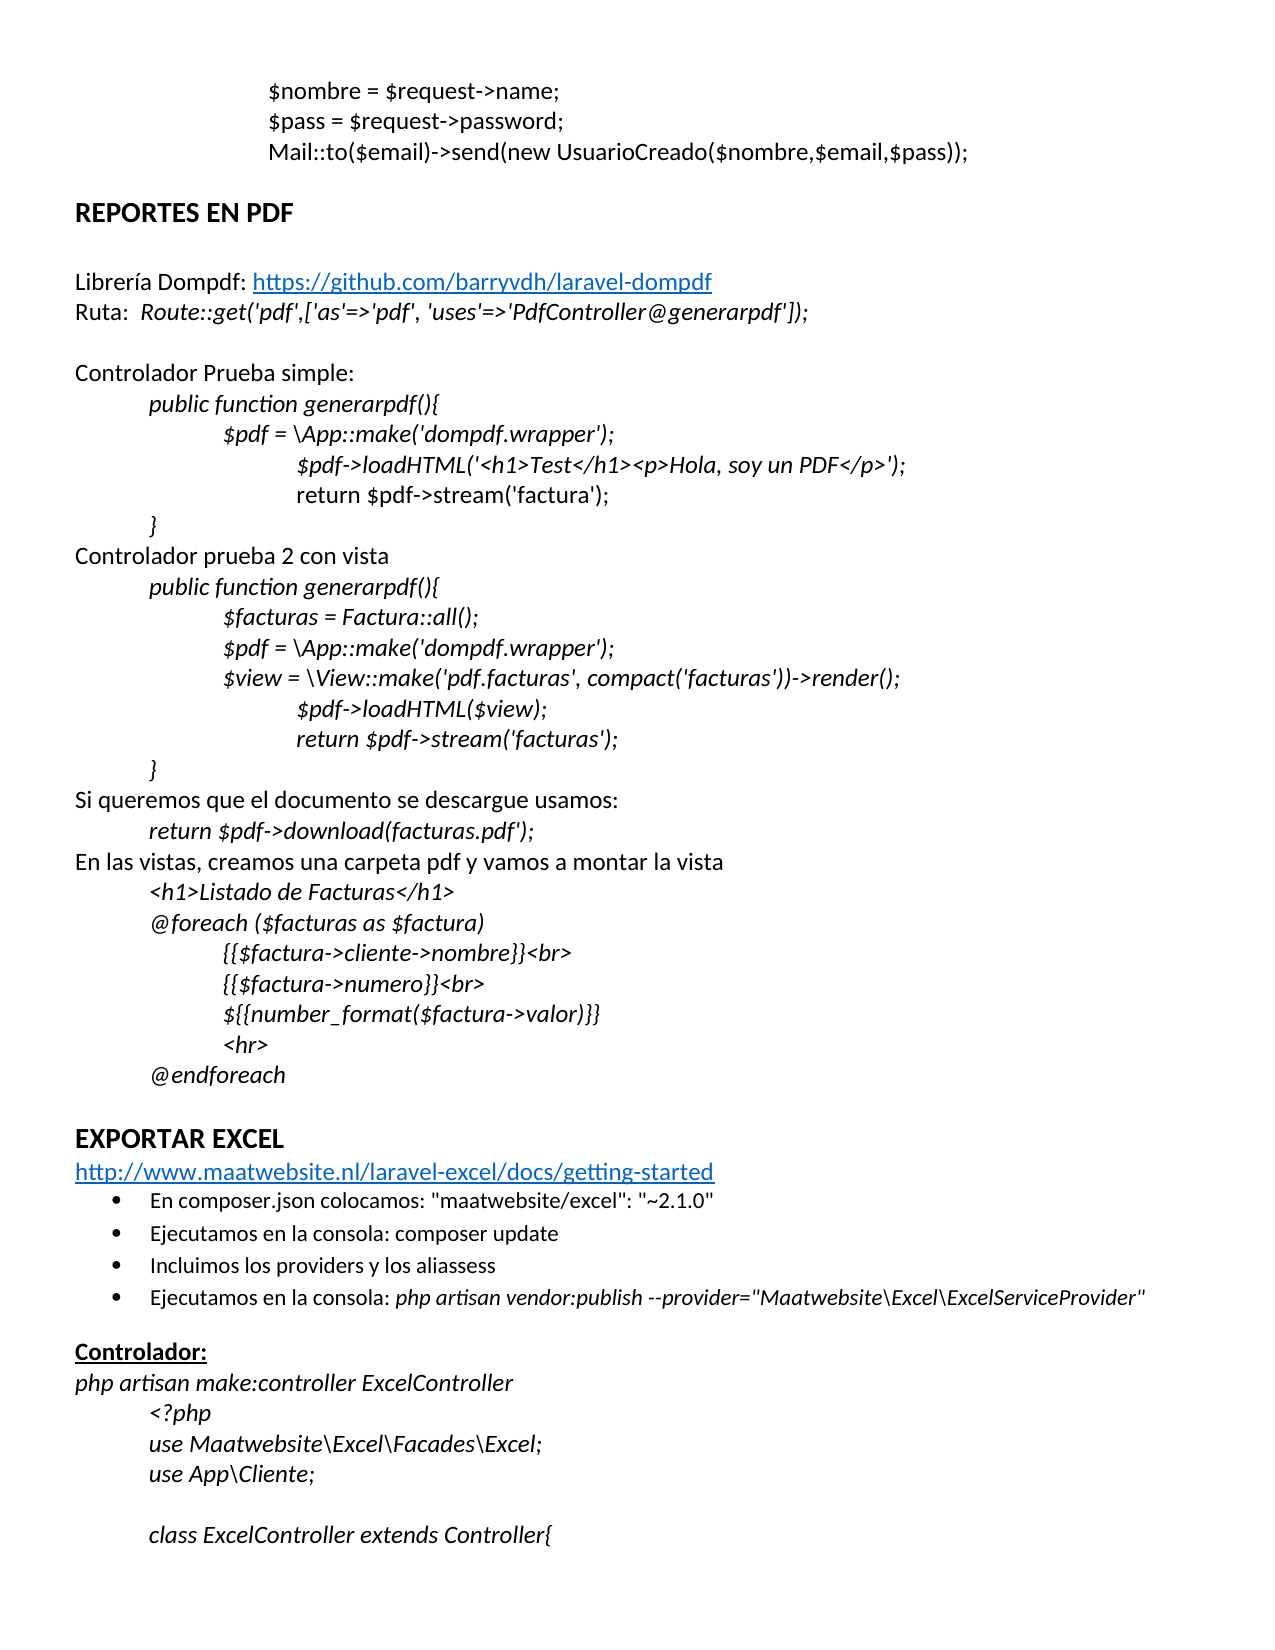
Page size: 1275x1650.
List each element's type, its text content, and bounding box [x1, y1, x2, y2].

text En las vistas, creamos una carpeta pdf y vamos a montar la vista [75, 846, 1200, 876]
text Controlador Prueba simple: [75, 357, 1200, 388]
text $pdf = \App::make('dompdf.wrapper'); [149, 632, 1200, 663]
text ${{number_format($factura->valor)}} [75, 998, 1200, 1029]
text <?php [149, 1397, 1200, 1428]
text $pass = $request->password; [223, 106, 1200, 136]
text class ExcelController extends Controller{ [149, 1519, 1200, 1550]
text } [75, 754, 1200, 785]
list Incluimos los providers y los aliassess [112, 1251, 1200, 1279]
text Si queremos que el documento se descargue usamos: [75, 785, 1200, 815]
text {{$factura->numero}}<br> [75, 968, 1200, 998]
text public function generarpdf(){ [149, 571, 1200, 602]
text $nombre = $request->name; [223, 75, 1200, 106]
text Controlador: [75, 1336, 1200, 1367]
text {{$factura->cliente->nombre}}<br> [75, 937, 1200, 968]
text $pdf->loadHTML($view); [149, 693, 1200, 724]
text php artisan make:controller ExcelController [75, 1367, 1200, 1397]
text <hr> [75, 1029, 1200, 1059]
text } [75, 510, 1200, 541]
text return $pdf->download(facturas.pdf'); [75, 815, 1200, 846]
text @foreach ($facturas as $factura) [75, 907, 1200, 937]
text $pdf->loadHTML('<h1>Test</h1><p>Hola, soy un PDF</p>'); [149, 449, 1200, 479]
text $view = \View::make('pdf.facturas', compact('facturas'))->render(); [149, 663, 1200, 693]
list Ejecutamos en la consola: composer update [112, 1219, 1200, 1247]
text Librería Dompdf: https://github.com/barryvdh/laravel-dompdf [75, 266, 1200, 296]
text public function generarpdf(){ [149, 388, 1200, 418]
text @endforeach [75, 1059, 1200, 1090]
text $facturas = Factura::all(); [149, 602, 1200, 632]
text http://www.maatwebsite.nl/laravel-excel/docs/getting-started [75, 1156, 1200, 1187]
text REPORTES EN PDF [75, 194, 1200, 230]
list Ejecutamos en la consola: php artisan vendor:publish --provider="Maatwebsite\Excel\ExcelServiceProvider" [112, 1283, 1200, 1311]
text $pdf = \App::make('dompdf.wrapper'); [149, 418, 1200, 449]
text Controlador prueba 2 con vista [75, 541, 1200, 571]
text return $pdf->stream('facturas'); [149, 724, 1200, 754]
text use App\Cliente; [149, 1458, 1200, 1489]
text EXPORTAR EXCEL [75, 1120, 1200, 1156]
text Mail::to($email)->send(new UsuarioCreado($nombre,$email,$pass)); [223, 136, 1200, 167]
text <h1>Listado de Facturas</h1> [75, 876, 1200, 907]
text return $pdf->stream('factura'); [149, 479, 1200, 510]
list En composer.json colocamos: "maatwebsite/excel": "~2.1.0" [112, 1187, 1200, 1214]
text use Maatwebsite\Excel\Facades\Excel; [149, 1428, 1200, 1458]
text Ruta: Route::get('pdf',['as'=>'pdf', 'uses'=>'PdfController@generarpdf']); [75, 296, 1200, 327]
